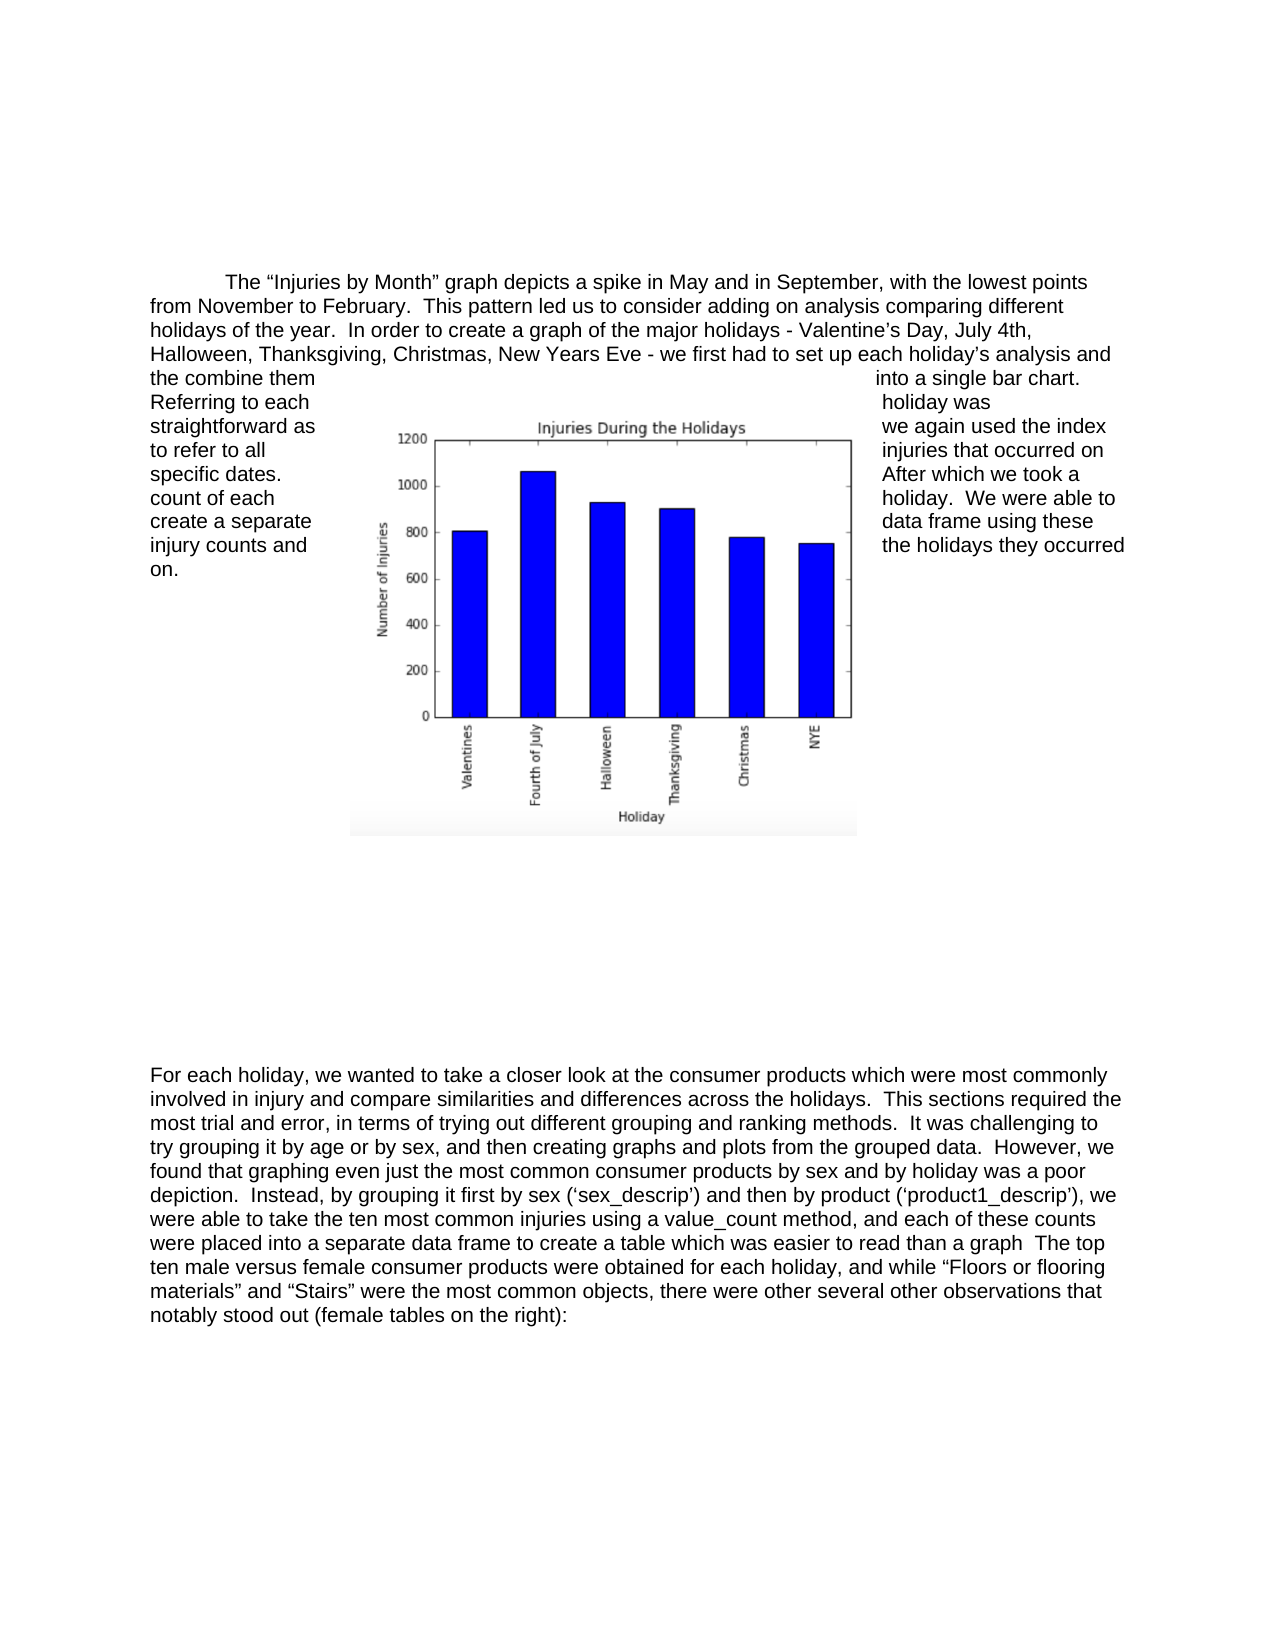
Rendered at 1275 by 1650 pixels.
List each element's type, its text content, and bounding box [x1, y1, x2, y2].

text For each holiday, we wanted to take a closer look at the consumer products which were most commonly involved in injury and compare similarities and differences across the holidays. This sections required the most trial and error, in terms of trying out different grouping and ranking methods. It was challenging to try grouping it by age or by sex, and then creating graphs and plots from the grouped data. However, we found that graphing even just the most common consumer products by sex and by holiday was a poor depiction. Instead, by grouping it first by sex (‘sex_descrip’) and then by product (‘product1_descrip’), we were able to take the ten most common injuries using a value_count method, and each of these counts were placed into a separate data frame to create a table which was easier to read than a graph The top ten male versus female consumer products were obtained for each holiday, and while “Floors or flooring materials” and “Stairs” were the most common objects, there were other several other observations that notably stood out (female tables on the right): [150, 1063, 1125, 1326]
text The “Injuries by Month” graph depicts a spike in May and in September, with the lowest points from November to February. This pattern led us to consider adding on analysis comparing different holidays of the year. In order to create a graph of the major holidays - Valentine’s Day, July 4th, Halloween, Thanksgiving, Christmas, New Years Eve - we first had to set up each holiday’s analysis and the combine them into a single bar chart. Referring to each holiday was straightforward as we again used the index to refer to all injuries that occurred on specific dates. After which we took a count of each holiday. We were able to create a separate data frame using these injury counts and the holidays they occurred on. [150, 270, 1125, 581]
picture [349, 406, 857, 836]
